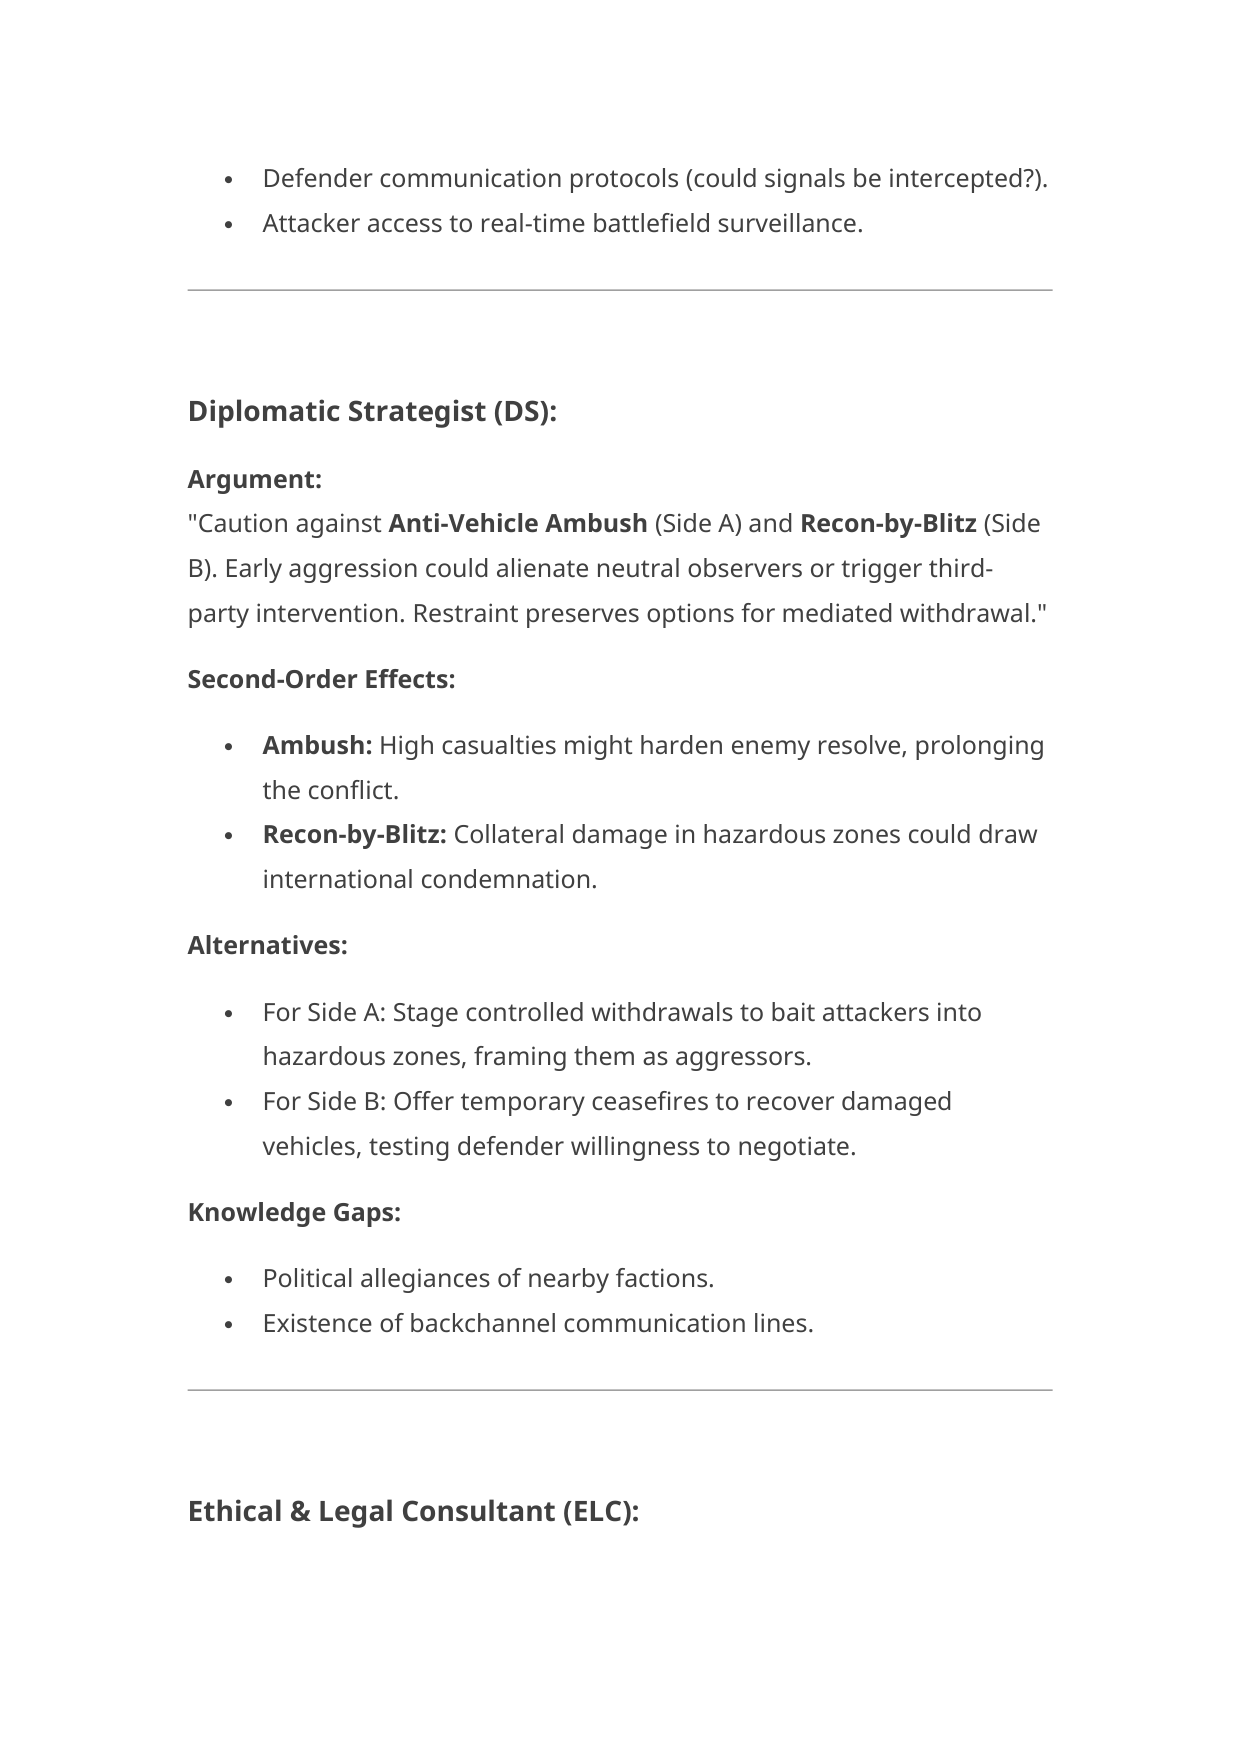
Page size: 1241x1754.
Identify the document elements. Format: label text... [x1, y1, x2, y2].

text Argument: "Caution against Anti-Vehicle Ambush (Side A) and Recon-by-Blitz (Side B). Early aggression could alienate neutral observers or trigger third-party intervention. Restraint preserves options for mediated withdrawal." [187, 451, 1053, 629]
list Political allegiances of nearby factions. [225, 1250, 1053, 1294]
list Existence of backchannel communication lines. [225, 1294, 1053, 1339]
text Second-Order Effects: [187, 651, 1053, 696]
list Defender communication protocols (could signals be intercepted?). [225, 150, 1053, 195]
list For Side A: Stage controlled withdrawals to bait attackers into hazardous zones, framing them as aggressors. [225, 983, 1053, 1073]
text Knowledge Gaps: [187, 1184, 1053, 1228]
list For Side B: Offer temporary ceasefires to recover damaged vehicles, testing defender willingness to negotiate. [225, 1073, 1053, 1162]
list Recon-by-Blitz: Collateral damage in hazardous zones could draw international condemnation. [225, 807, 1053, 896]
text Ethical & Legal Consultant (ELC): [187, 1491, 1053, 1529]
text Diplomatic Strategist (DS): [187, 391, 1053, 429]
list Ambush: High casualties might harden enemy resolve, prolonging the conflict. [225, 717, 1053, 807]
list Attacker access to real-time battlefield surveillance. [225, 195, 1053, 239]
text Alternatives: [187, 917, 1053, 962]
